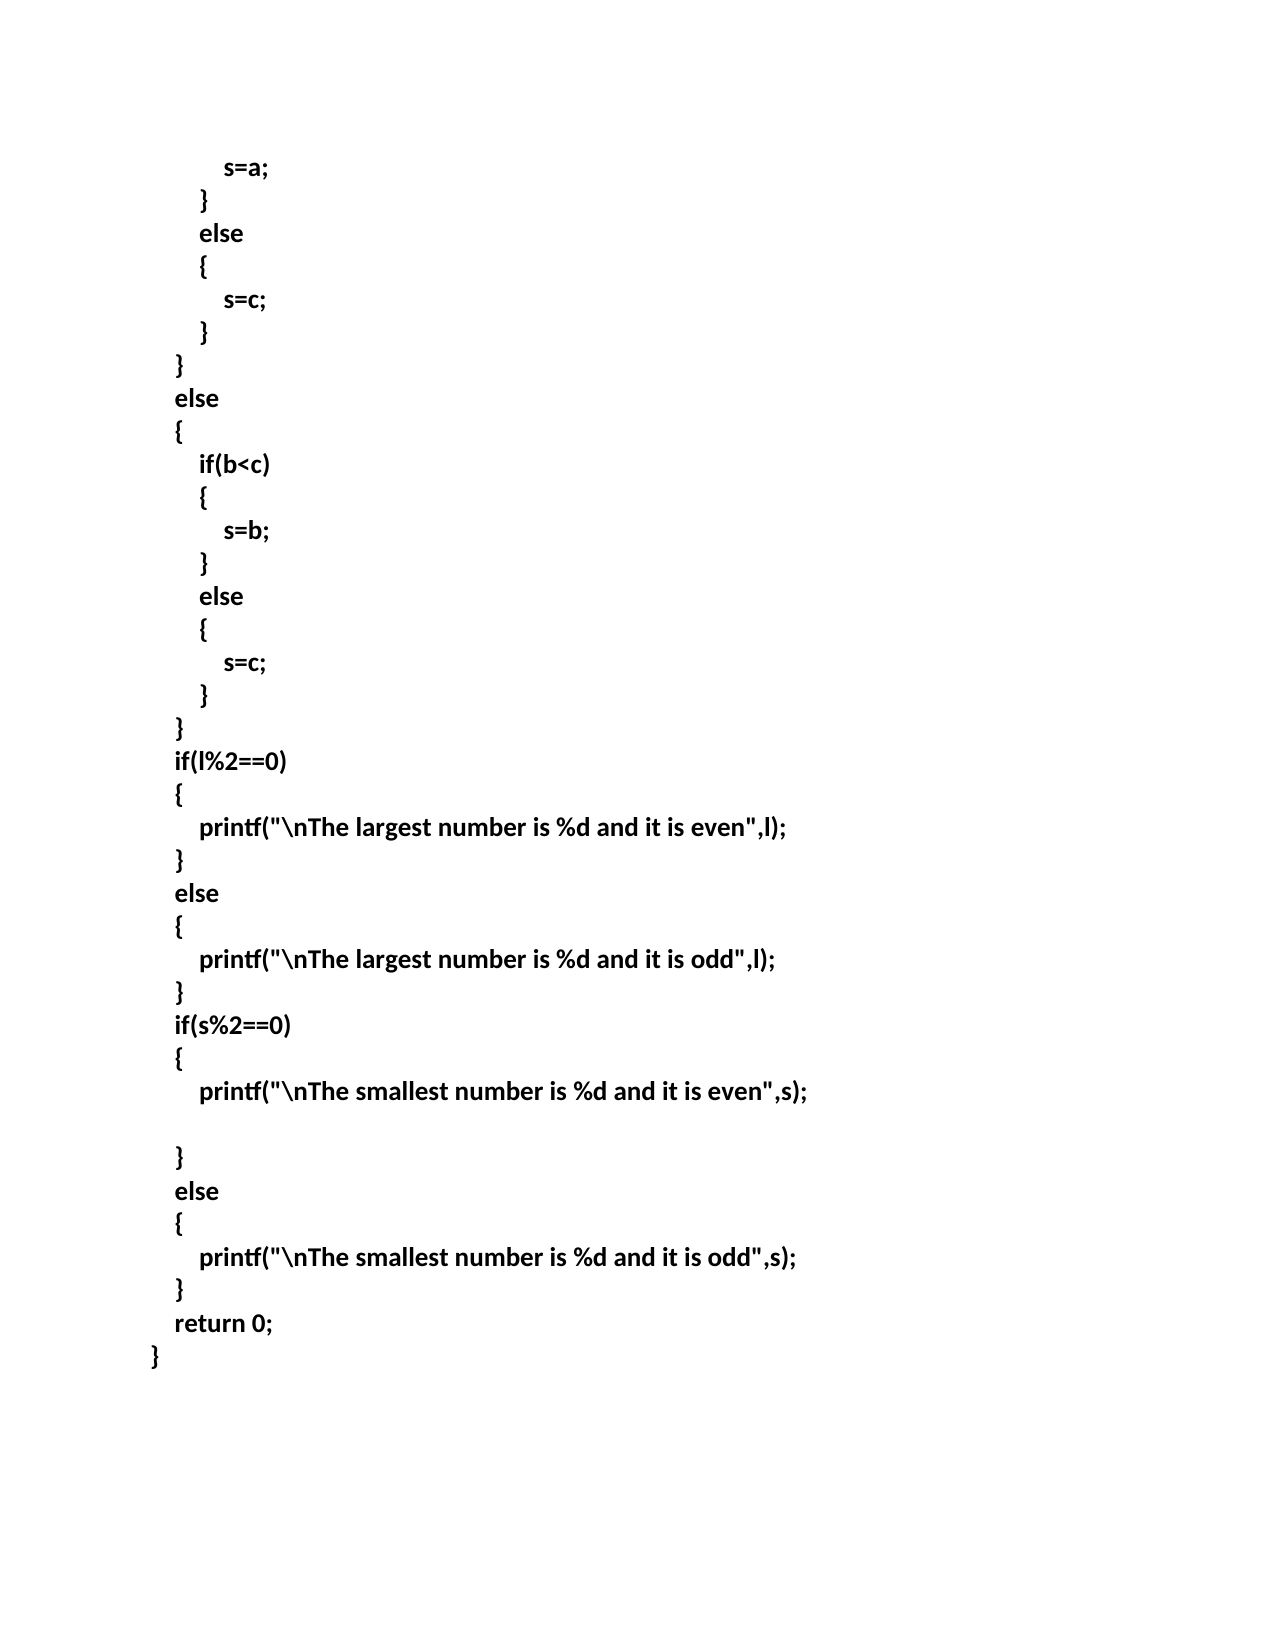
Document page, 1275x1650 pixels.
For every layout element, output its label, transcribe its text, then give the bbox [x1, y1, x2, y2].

text } [150, 183, 1125, 216]
text s=c; [150, 645, 1125, 678]
text { [150, 1207, 1125, 1240]
text return 0; [150, 1306, 1125, 1339]
text printf("\nThe smallest number is %d and it is even",s); [150, 1074, 1125, 1108]
text } [150, 546, 1125, 579]
text else [150, 1174, 1125, 1207]
text { [150, 1042, 1125, 1074]
text { [150, 480, 1125, 513]
text } [150, 315, 1125, 348]
text printf("\nThe largest number is %d and it is even",l); [150, 810, 1125, 843]
text if(l%2==0) [150, 744, 1125, 777]
text { [150, 414, 1125, 447]
text } [150, 843, 1125, 876]
text } [150, 678, 1125, 711]
text else [150, 216, 1125, 249]
text else [150, 579, 1125, 612]
text else [150, 381, 1125, 414]
text s=c; [150, 282, 1125, 315]
text printf("\nThe smallest number is %d and it is odd",s); [150, 1240, 1125, 1273]
text { [150, 777, 1125, 810]
text } [150, 1141, 1125, 1174]
text else [150, 876, 1125, 909]
text s=a; [150, 150, 1125, 183]
text } [150, 1339, 1125, 1372]
text if(b<c) [150, 447, 1125, 480]
text } [150, 711, 1125, 744]
text s=b; [150, 513, 1125, 546]
text { [150, 909, 1125, 942]
text printf("\nThe largest number is %d and it is odd",l); [150, 942, 1125, 976]
text if(s%2==0) [150, 1008, 1125, 1042]
text } [150, 348, 1125, 381]
text } [150, 976, 1125, 1008]
text { [150, 612, 1125, 645]
text { [150, 249, 1125, 282]
text } [150, 1273, 1125, 1306]
